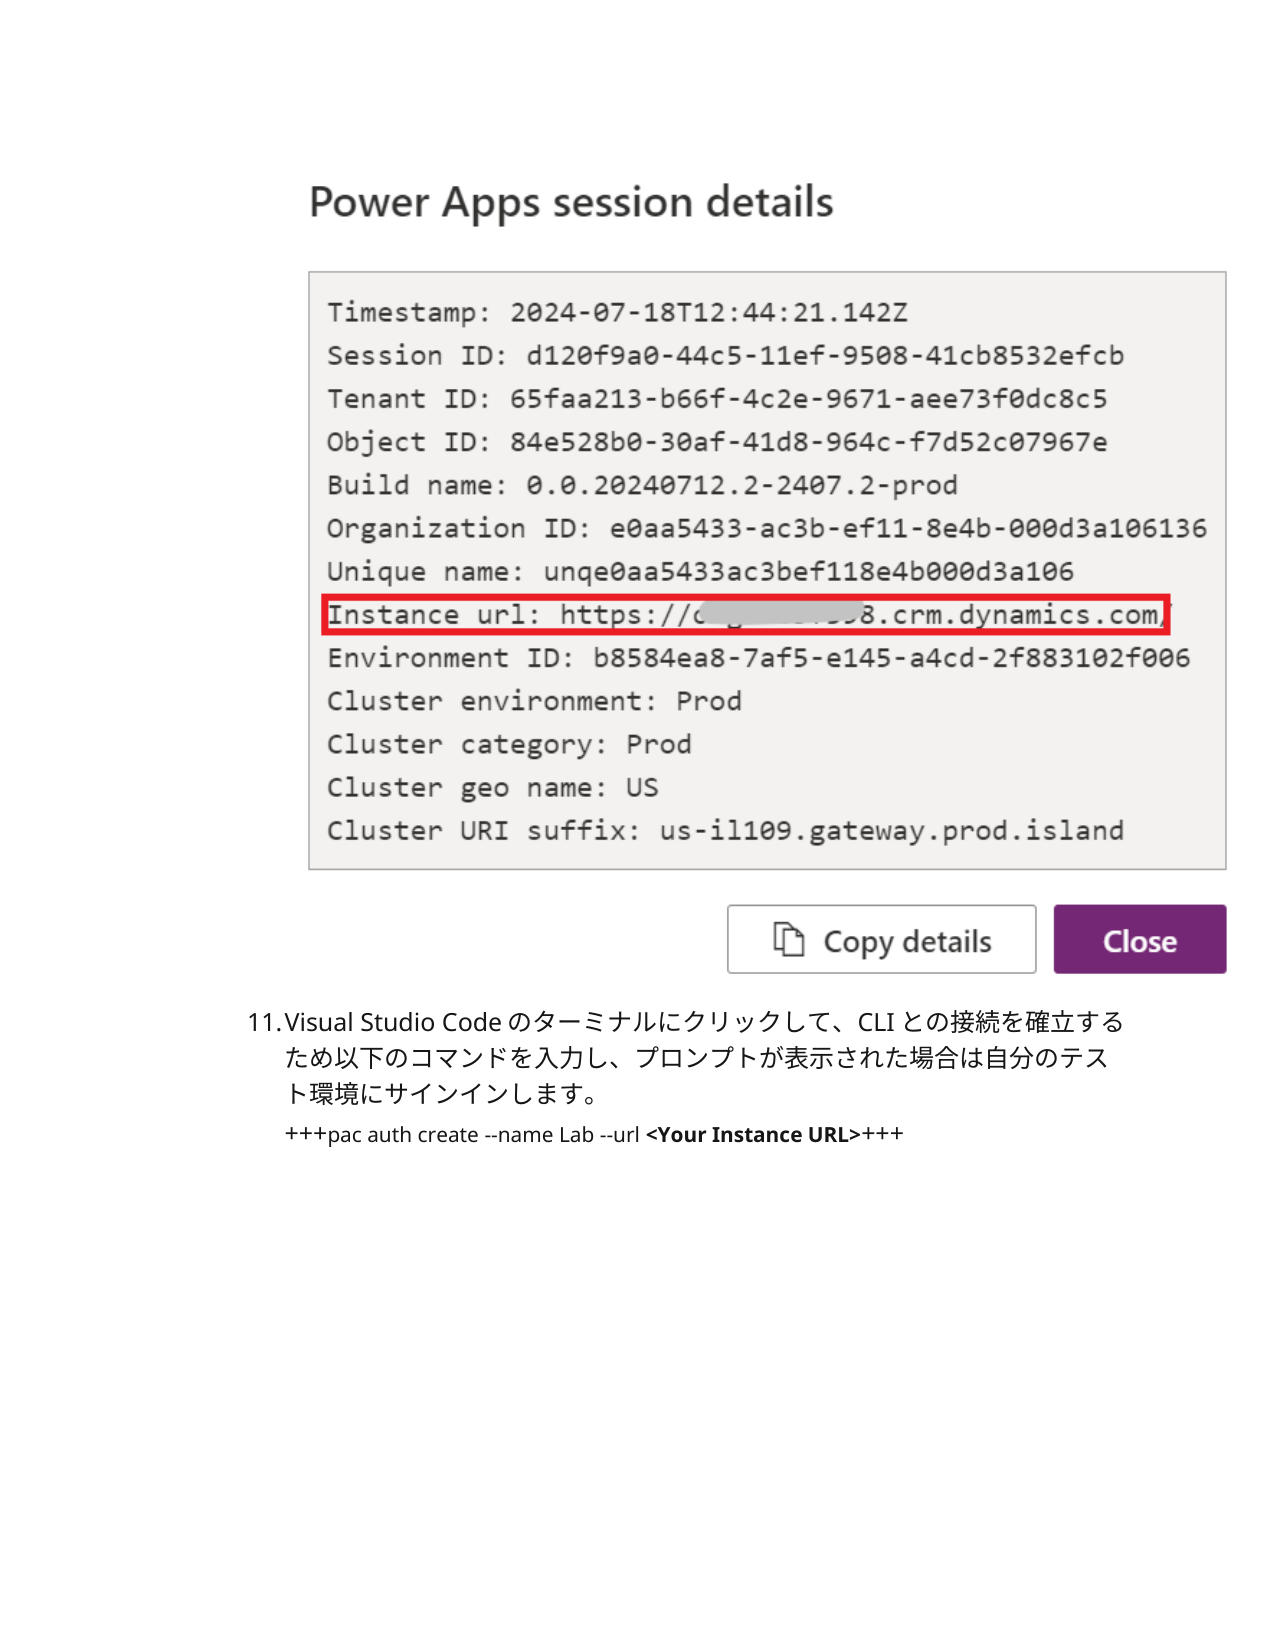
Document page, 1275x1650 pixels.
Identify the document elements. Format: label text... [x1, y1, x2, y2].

list Visual Studio Codeのターミナルにクリックして、CLIとの接続を確立するため以下のコマンドを入力し、プロンプトが表示された場合は自分のテスト環境にサインインします。 [247, 1002, 1125, 1111]
picture [284, 150, 1260, 997]
text +++pac auth create --name Lab --url <Your Instance URL>+++ [284, 1116, 1125, 1150]
